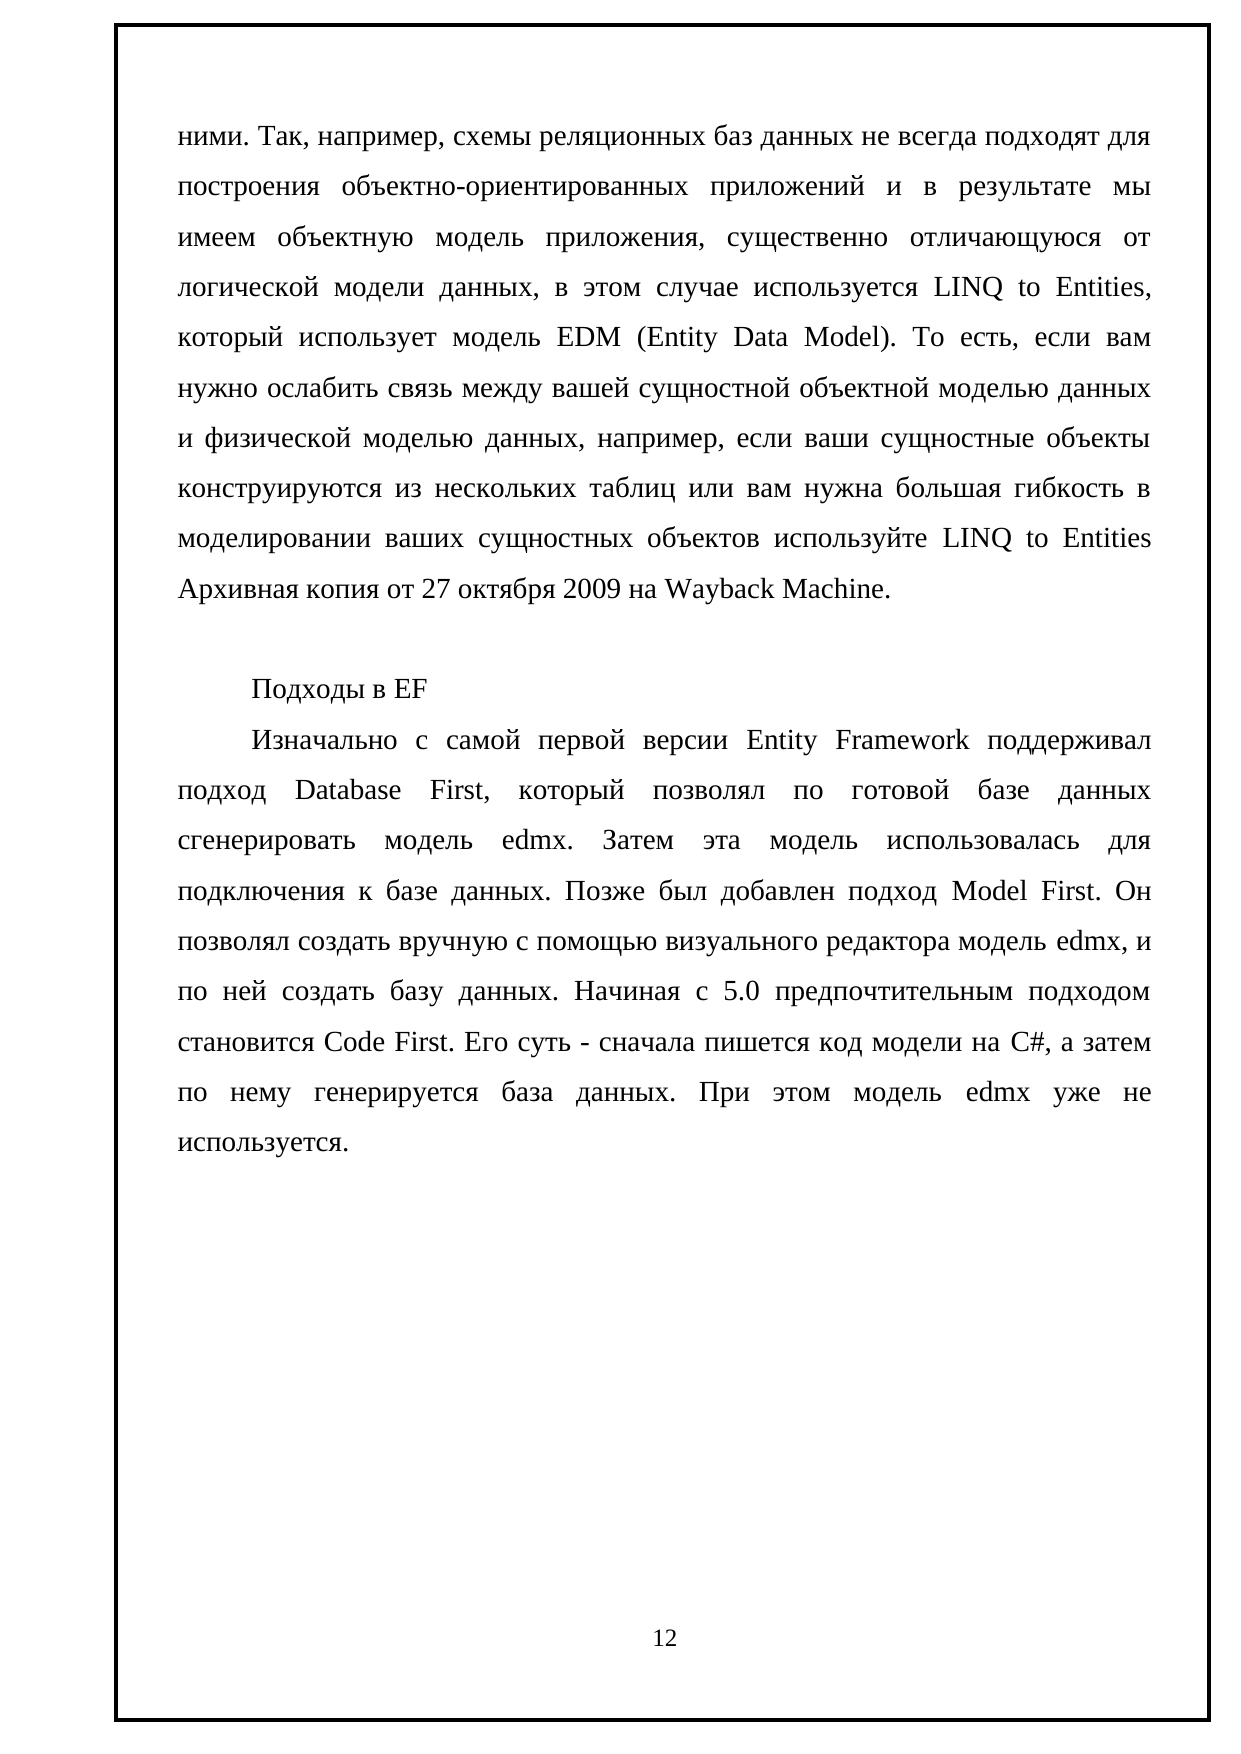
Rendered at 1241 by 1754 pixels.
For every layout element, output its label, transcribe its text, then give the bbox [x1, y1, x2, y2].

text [177, 118, 1152, 604]
text Подходы в EF [177, 672, 1152, 705]
text Изначально с самой первой версии Entity Framework поддерживал подход Database First, который позволял по готовой базе данных сгенерировать модель edmx. Затем эта модель использовалась для подключения к базе данных. Позже был добавлен подход Model First. Он позволял создать вручную с помощью визуального редактора модель edmx, и по ней создать базу данных. Начиная с 5.0 предпочтительным подходом становится Code First. Его суть - сначала пишется код модели на C#, а затем по нему генерируется база данных. При этом модель edmx уже не используется. [177, 722, 1152, 1158]
